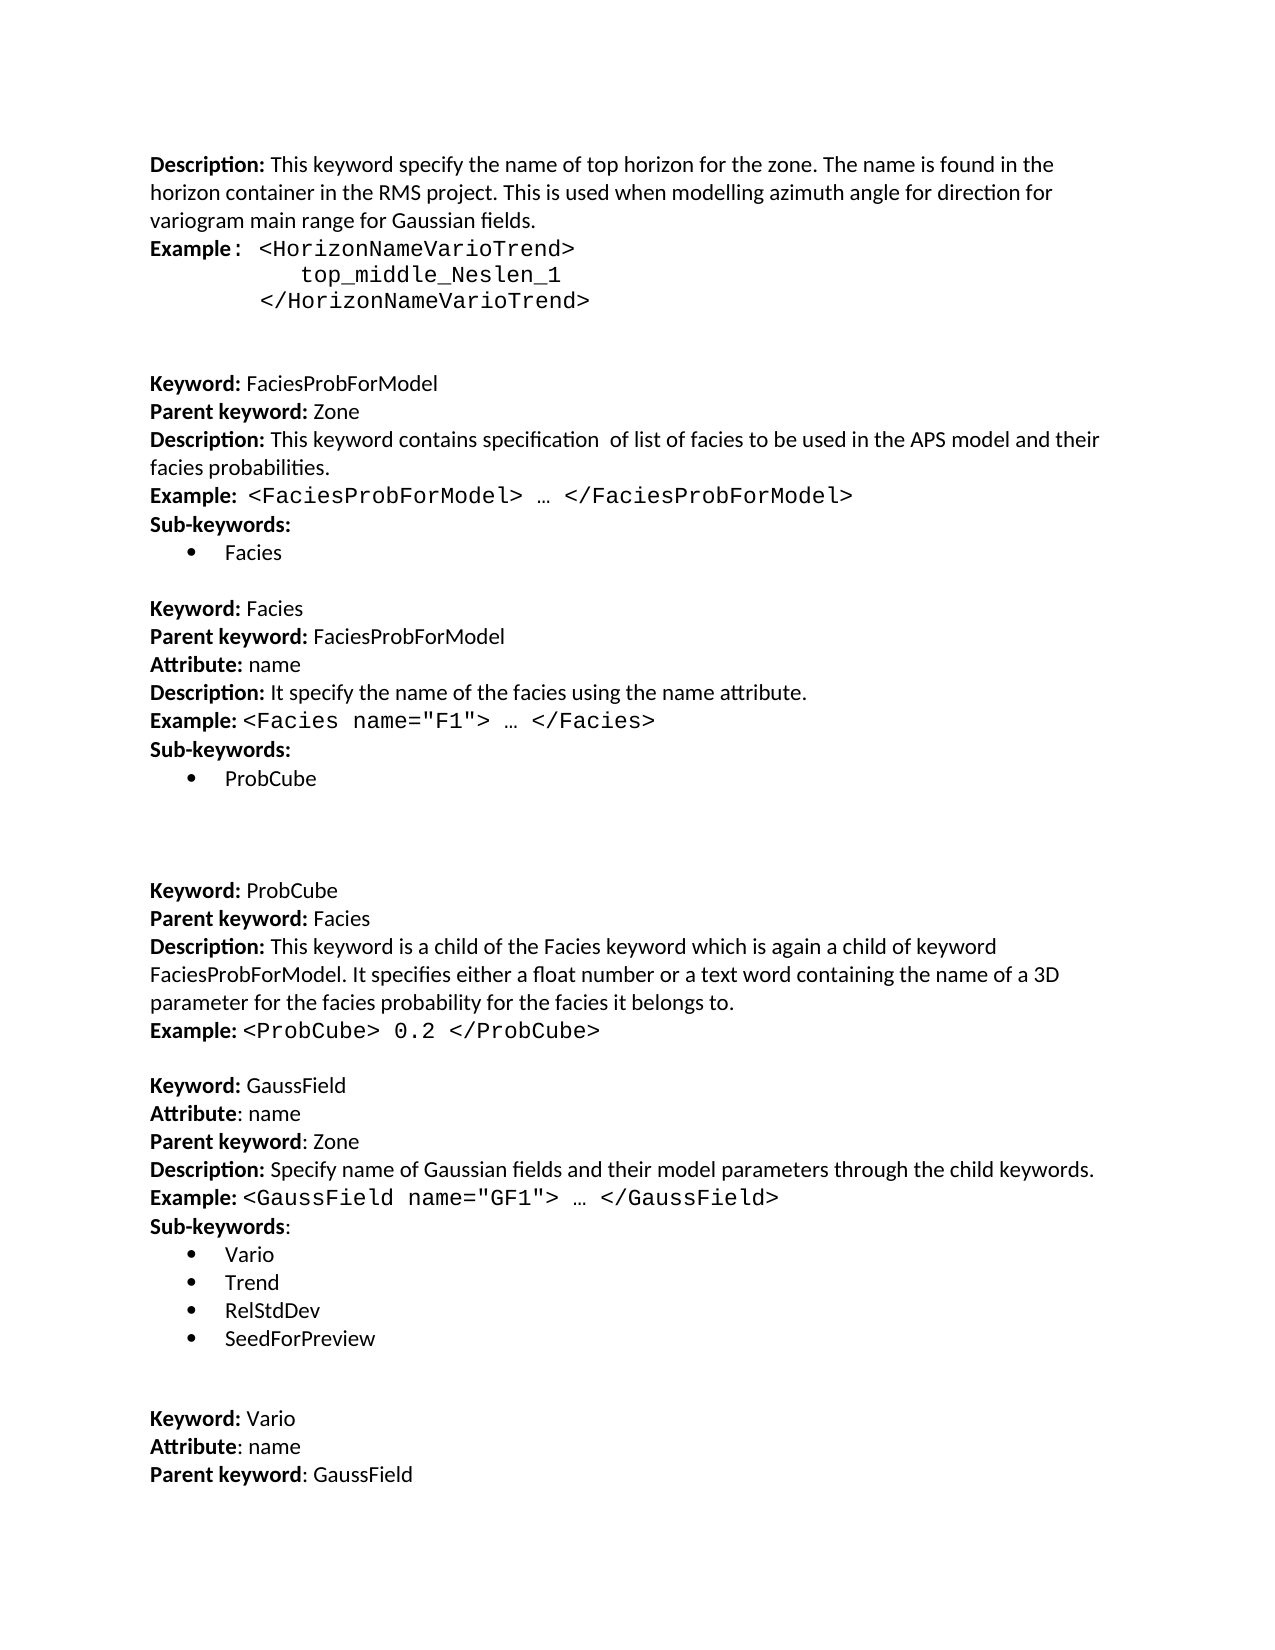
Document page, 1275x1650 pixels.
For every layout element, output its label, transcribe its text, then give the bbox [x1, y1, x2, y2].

text Example: <GaussField name="GF1"> … </GaussField> [150, 1183, 1125, 1212]
text Description: It specify the name of the facies using the name attribute. [150, 678, 1125, 706]
text Attribute: name [150, 1099, 1125, 1127]
text Example: <FaciesProbForModel> … </FaciesProbForModel> [150, 481, 1125, 510]
list Facies [187, 538, 1125, 566]
text Keyword: GaussField [150, 1071, 1125, 1099]
text Keyword: ProbCube [150, 876, 1125, 904]
text Parent keyword: FaciesProbForModel [150, 622, 1125, 650]
list RelStdDev [187, 1296, 1125, 1324]
text Parent keyword: GaussField [150, 1460, 1125, 1488]
text Attribute: name [150, 1432, 1125, 1460]
text Example: <HorizonNameVarioTrend> [150, 234, 1125, 263]
text Sub-keywords: [150, 1212, 1125, 1240]
list Trend [187, 1268, 1125, 1296]
text Keyword: FaciesProbForModel [150, 369, 1125, 397]
list SeedForPreview [187, 1324, 1125, 1352]
text Parent keyword: Zone [150, 1127, 1125, 1155]
list Vario [187, 1240, 1125, 1268]
text </HorizonNameVarioTrend> [150, 289, 1125, 315]
text Example: <Facies name="F1"> … </Facies> [150, 706, 1125, 736]
text Keyword: Facies [150, 594, 1125, 622]
text Parent keyword: Zone [150, 397, 1125, 425]
text Sub-keywords: [150, 736, 1125, 764]
text Description: This keyword contains specification of list of facies to be used in the APS model and their facies probabilities. [150, 425, 1125, 481]
text Description: This keyword is a child of the Facies keyword which is again a child of keyword FaciesProbForModel. It specifies either a float number or a text word containing the name of a 3D parameter for the facies probability for the facies it belongs to. [150, 932, 1125, 1016]
text Keyword: Vario [150, 1404, 1125, 1432]
text Sub-keywords: [150, 510, 1125, 538]
text Description: Specify name of Gaussian fields and their model parameters through the child keywords. [150, 1155, 1125, 1183]
text Description: This keyword specify the name of top horizon for the zone. The name is found in the horizon container in the RMS project. This is used when modelling azimuth angle for direction for variogram main range for Gaussian fields. [150, 150, 1125, 234]
text Attribute: name [150, 650, 1125, 678]
text Example: <ProbCube> 0.2 </ProbCube> [150, 1016, 1125, 1045]
text Parent keyword: Facies [150, 904, 1125, 932]
text top_middle_Neslen_1 [225, 263, 1125, 289]
list ProbCube [187, 764, 1125, 792]
